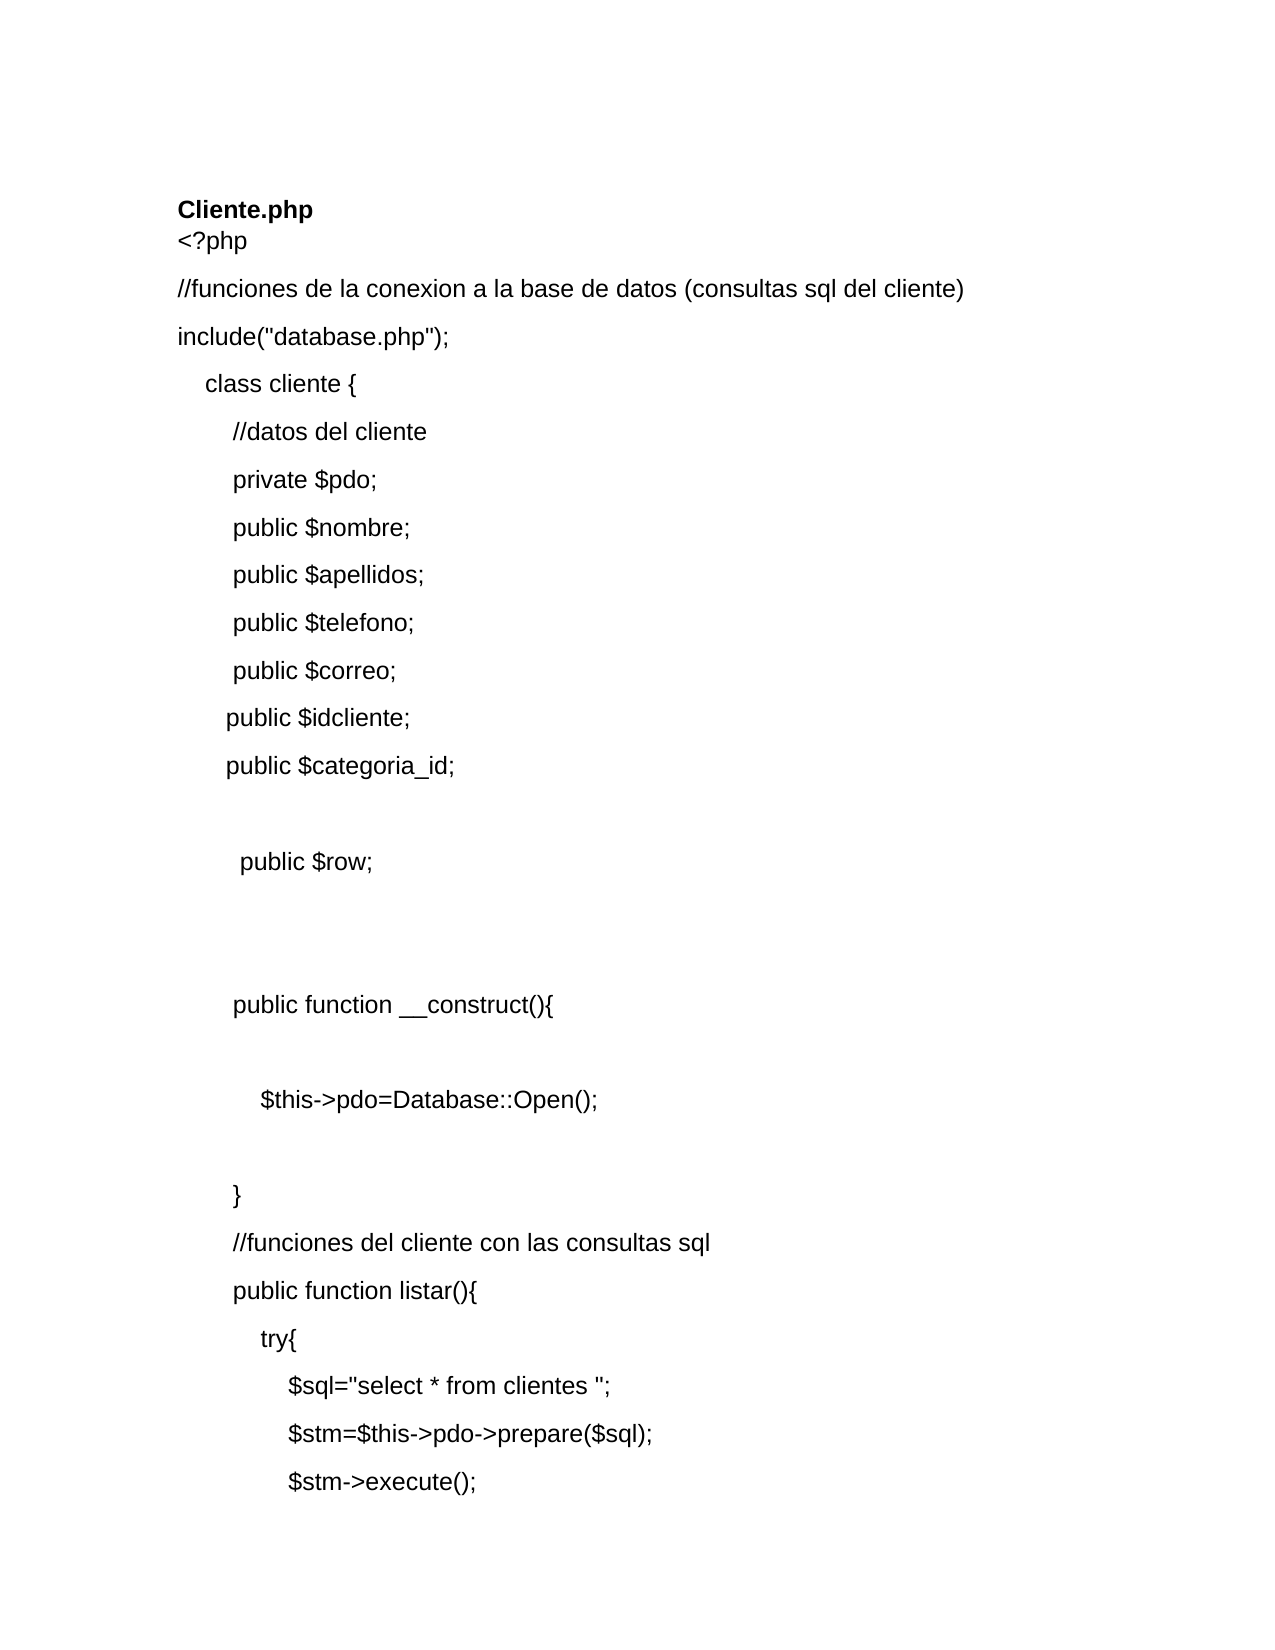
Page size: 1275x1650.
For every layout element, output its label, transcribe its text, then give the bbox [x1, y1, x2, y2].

text $stm=$this->pdo->prepare($sql); [177, 1419, 1098, 1448]
text public $telefono; [177, 608, 1098, 637]
text $sql="select * from clientes "; [177, 1371, 1098, 1400]
text private $pdo; [177, 465, 1098, 494]
subtitle Cliente.php [177, 195, 1098, 224]
text $stm->execute(); [177, 1467, 1098, 1496]
text public $categoria_id; [177, 751, 1098, 780]
text public $apellidos; [177, 560, 1098, 589]
text try{ [177, 1324, 1098, 1352]
text public function listar(){ [177, 1276, 1098, 1305]
text //funciones del cliente con las consultas sql [177, 1228, 1098, 1257]
text //funciones de la conexion a la base de datos (consultas sql del cliente) [177, 274, 1098, 303]
text public $row; [177, 847, 1098, 875]
text public $correo; [177, 656, 1098, 684]
text } [177, 1181, 1098, 1209]
text <?php [177, 226, 1098, 255]
text //datos del cliente [177, 417, 1098, 446]
text public $idcliente; [177, 703, 1098, 732]
text public $nombre; [177, 513, 1098, 541]
text include("database.php"); [177, 322, 1098, 351]
text class cliente { [177, 369, 1098, 398]
text public function __construct(){ [177, 990, 1098, 1018]
text $this->pdo=Database::Open(); [177, 1085, 1098, 1114]
